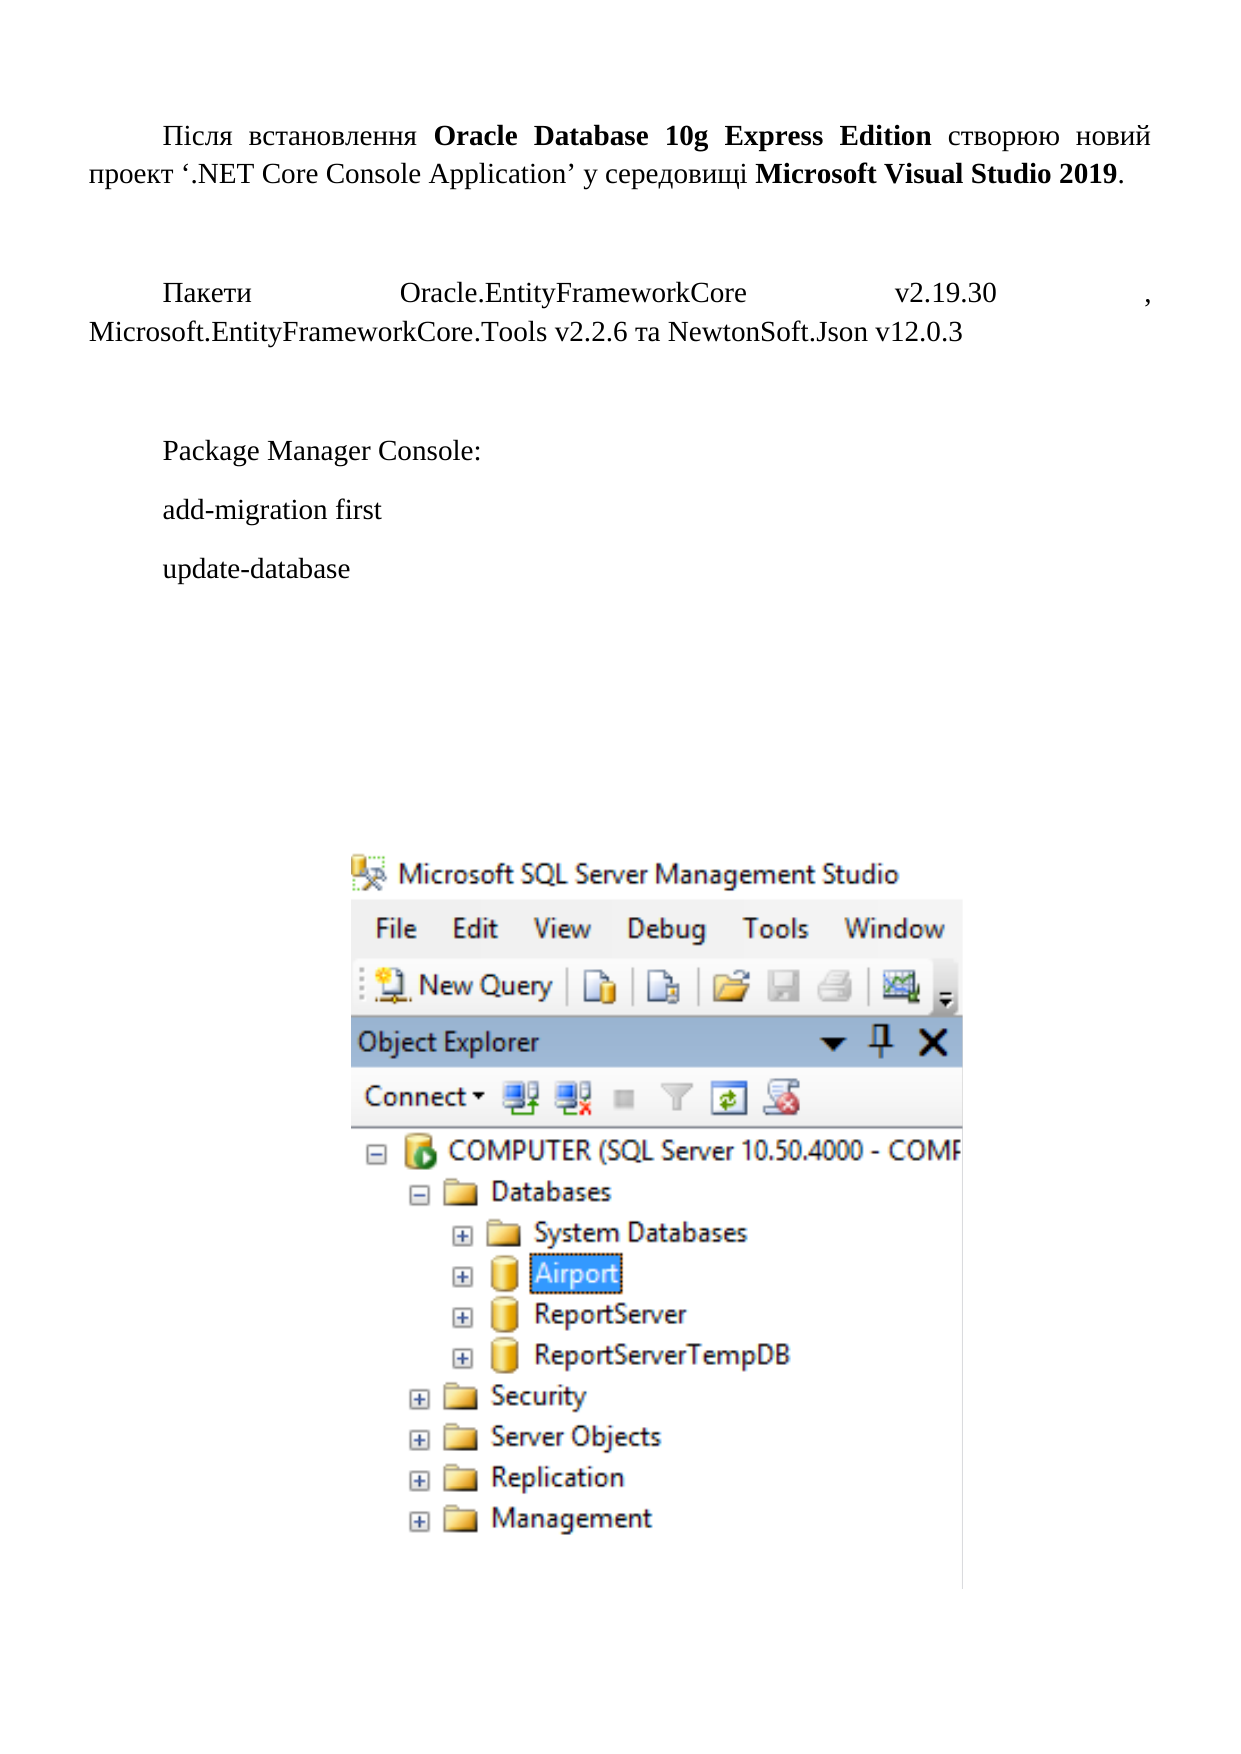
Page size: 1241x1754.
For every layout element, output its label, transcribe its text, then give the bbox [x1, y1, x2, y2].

text Пакети Oracle.EntityFrameworkCore v2.19.30 , Microsoft.EntityFrameworkCore.Tools v2.2.6 та NewtonSoft.Json v12.0.3 [89, 275, 1152, 347]
text Після встановлення Oracle Database 10g Express Edition створюю новий проект ‘.NET Core Console Application’ у середовищі Microsoft Visual Studio 2019. [89, 118, 1152, 190]
picture [351, 848, 963, 1589]
text Package Manager Console: [89, 433, 1152, 466]
text add-migration first [89, 492, 1152, 526]
text update-database [89, 551, 1152, 585]
